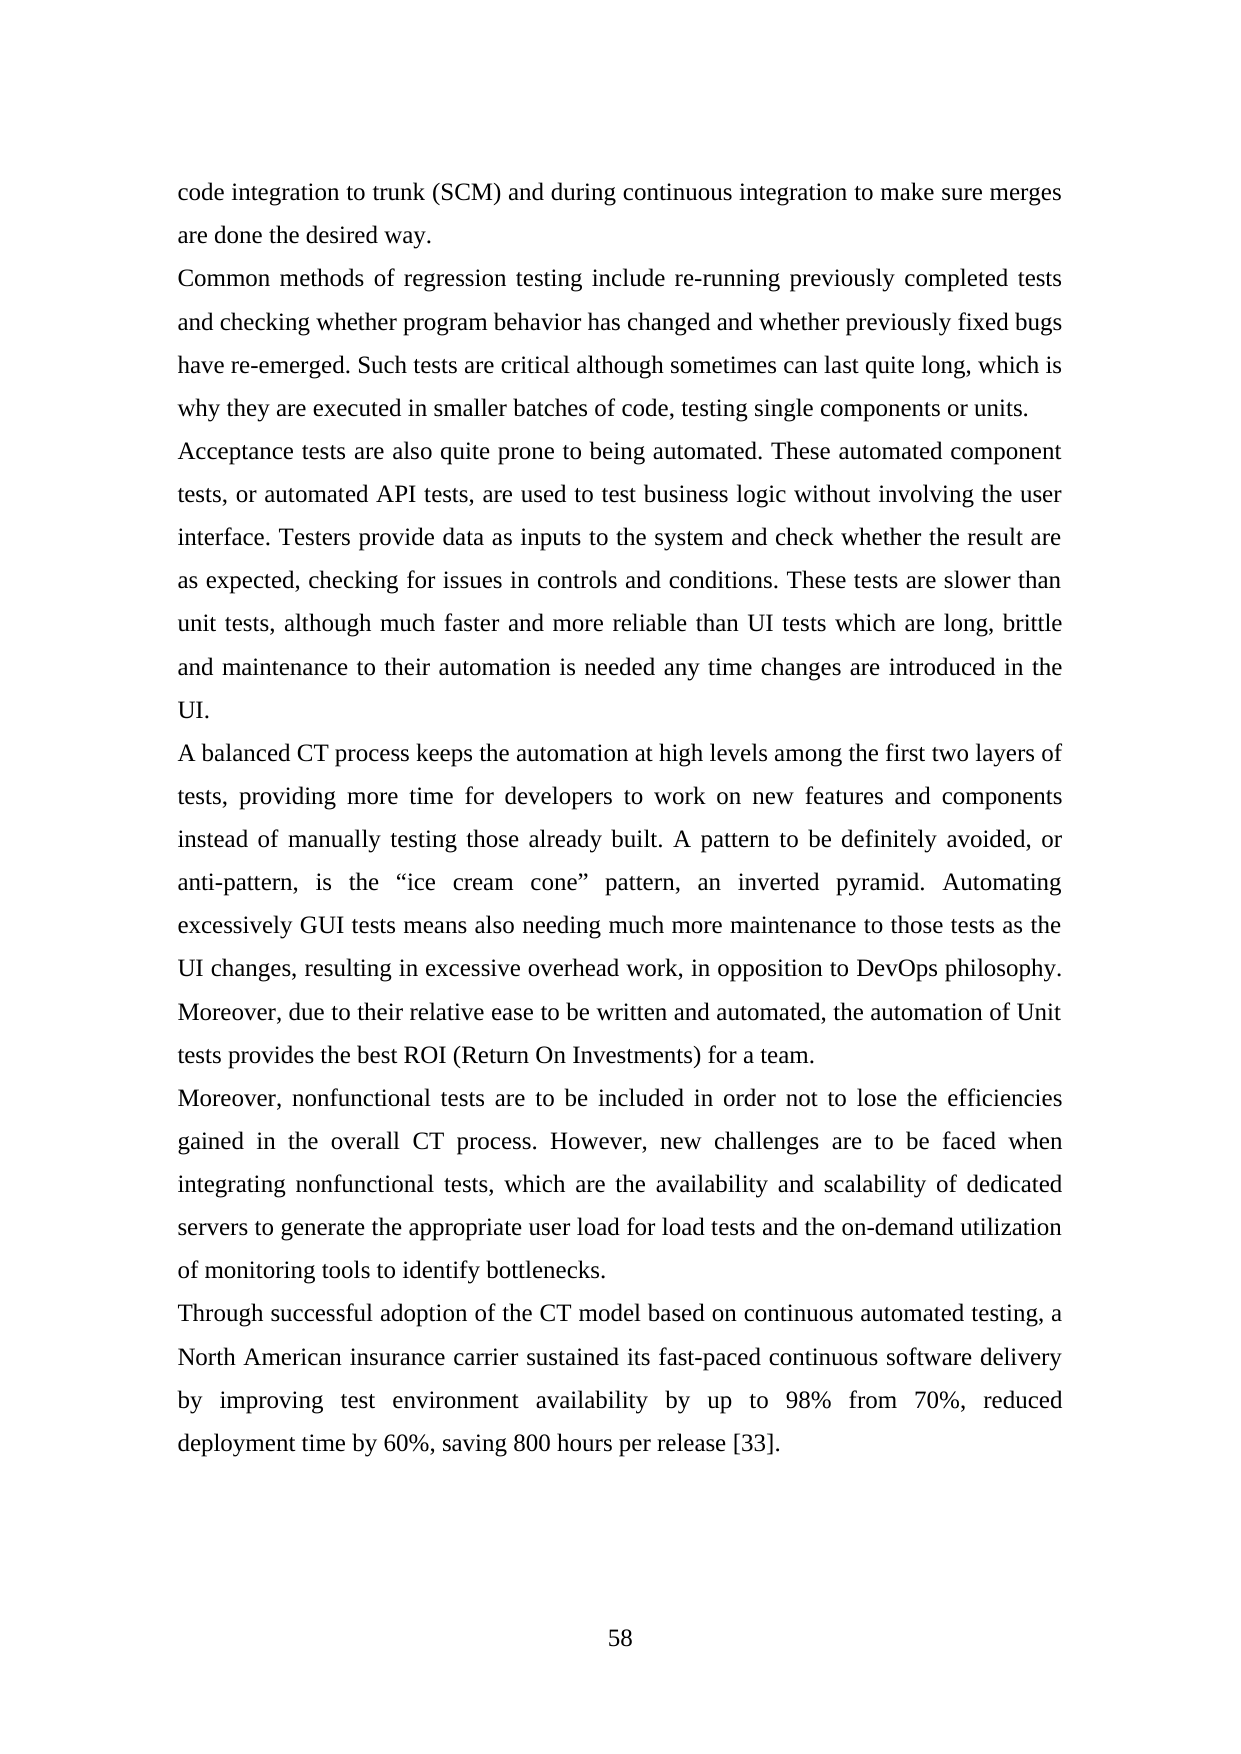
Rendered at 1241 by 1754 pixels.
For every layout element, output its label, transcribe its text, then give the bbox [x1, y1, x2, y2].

text Moreover, nonfunctional tests are to be included in order not to lose the efficiencies gained in the overall CT process. However, new challenges are to be faced when integrating nonfunctional tests, which are the availability and scalability of dedicated servers to generate the appropriate user load for load tests and the on-demand utilization of monitoring tools to identify bottlenecks. [177, 1083, 1063, 1284]
text Common methods of regression testing include re-running previously completed tests and checking whether program behavior has changed and whether previously fixed bugs have re-emerged. Such tests are critical although sometimes can last quite long, which is why they are executed in smaller batches of code, testing single components or units. [177, 263, 1063, 422]
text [177, 177, 1063, 249]
text Through successful adoption of the CT model based on continuous automated testing, a North American insurance carrier sustained its fast-paced continuous software delivery by improving test environment availability by up to 98% from 70%, reduced deployment time by 60%, saving 800 hours per release . [177, 1298, 1063, 1457]
text Acceptance tests are also quite prone to being automated. These automated component tests, or automated API tests, are used to test business logic without involving the user interface. Testers provide data as inputs to the system and check whether the result are as expected, checking for issues in controls and conditions. These tests are slower than unit tests, although much faster and more reliable than UI tests which are long, brittle and maintenance to their automation is needed any time changes are introduced in the UI. [177, 436, 1063, 723]
text A balanced CT process keeps the automation at high levels among the first two layers of tests, providing more time for developers to work on new features and components instead of manually testing those already built. A pattern to be definitely avoided, or anti-pattern, is the “ice cream cone” pattern, an inverted pyramid. Automating excessively GUI tests means also needing much more maintenance to those tests as the UI changes, resulting in excessive overhead work, in opposition to DevOps philosophy. Moreover, due to their relative ease to be written and automated, the automation of Unit tests provides the best ROI (Return On Investments) for a team. [177, 738, 1063, 1068]
